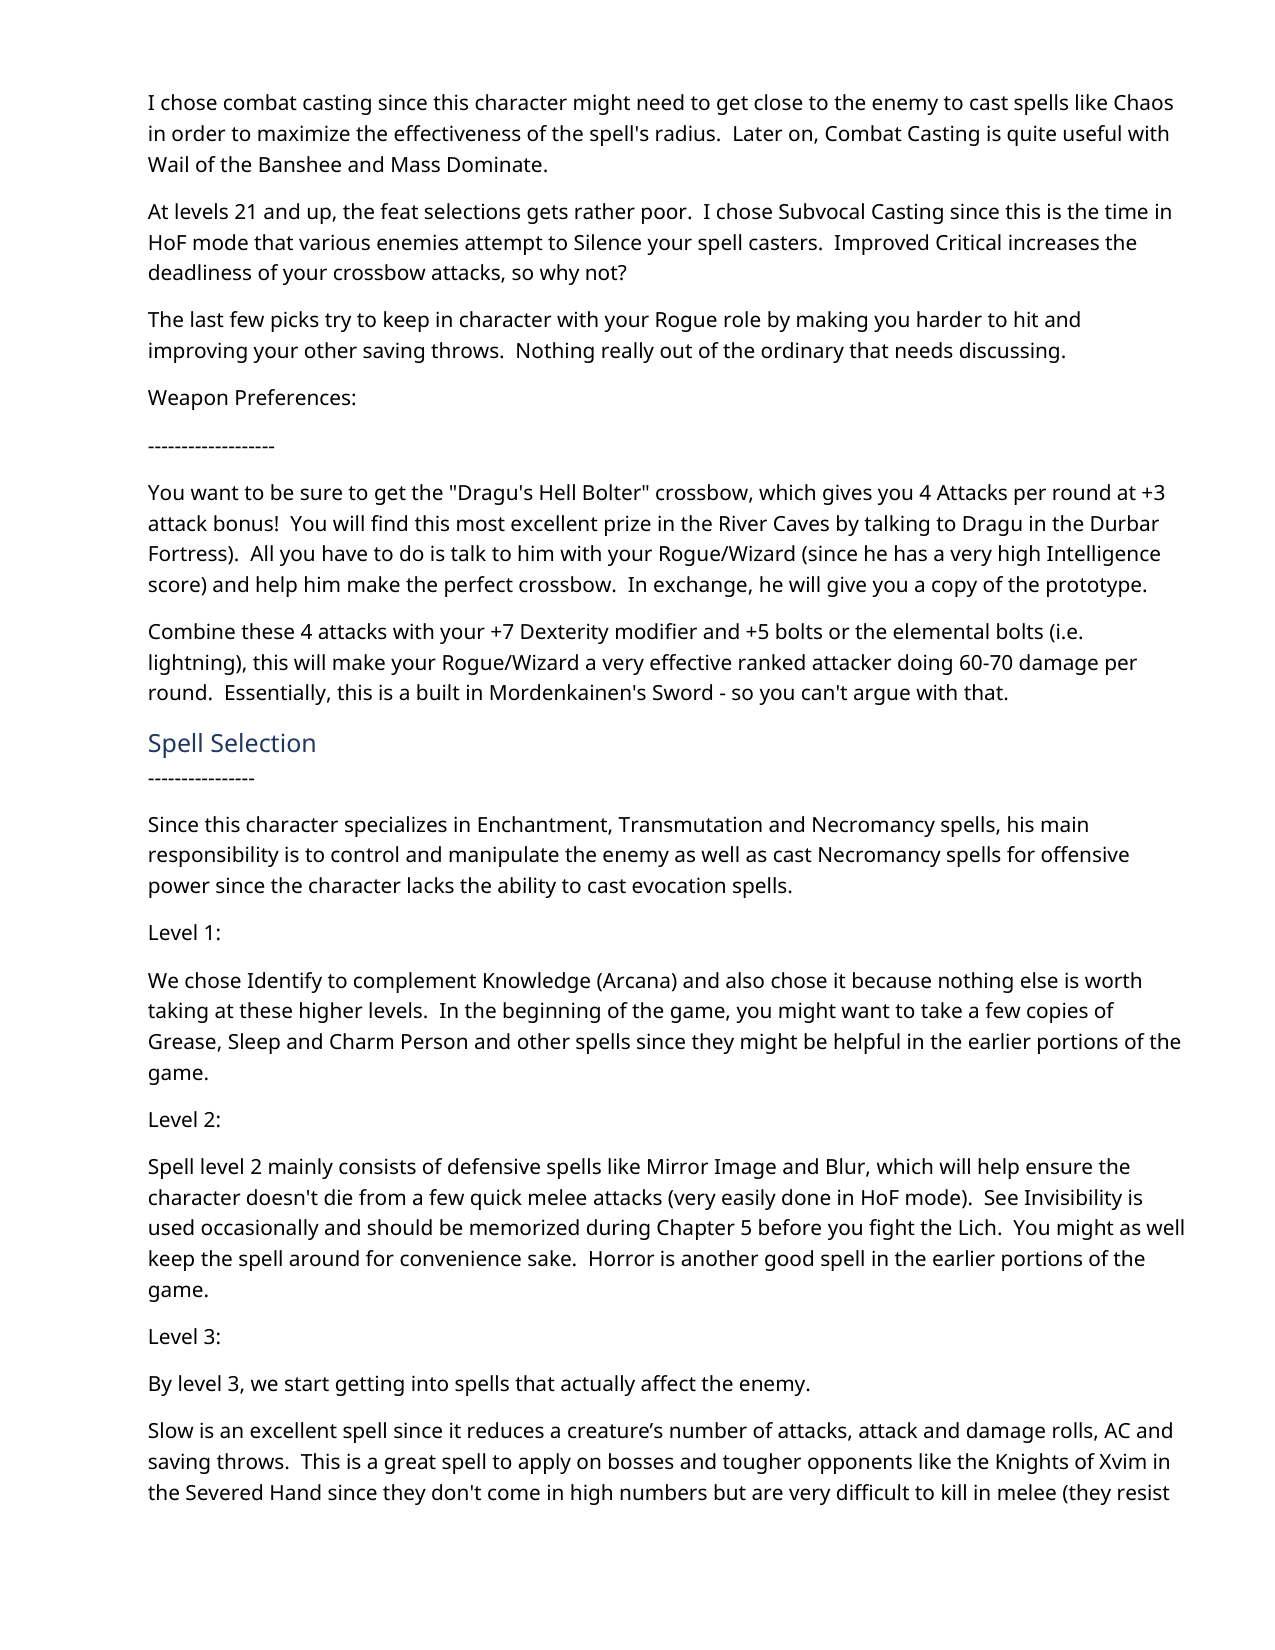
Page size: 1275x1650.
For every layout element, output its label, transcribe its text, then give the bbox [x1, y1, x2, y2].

text Level 1: [148, 918, 1186, 947]
text By level 3, we start getting into spells that actually affect the enemy. [148, 1369, 1186, 1398]
text Combine these 4 attacks with your +7 Dexterity modifier and +5 bolts or the elemental bolts (i.e. lightning), this will make your Rogue/Wizard a very effective ranked attacker doing 60-70 damage per round. Essentially, this is a built in Mordenkainen's Sword - so you can't argue with that. [148, 617, 1186, 707]
subtitle Spell Selection [148, 726, 1186, 760]
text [148, 1417, 1186, 1506]
text Since this character specializes in Enchantment, Transmutation and Necromancy spells, his main responsibility is to control and manipulate the enemy as well as cast Necromancy spells for offensive power since the character lacks the ability to cast evocation spells. [148, 810, 1186, 899]
text Weapon Preferences: [148, 383, 1186, 412]
text Level 2: [148, 1105, 1186, 1133]
text You want to be sure to get the "Dragu's Hell Bolter" crossbow, which gives you 4 Attacks per round at +3 attack bonus! You will find this most excellent prize in the River Caves by talking to Dragu in the Durbar Fortress). All you have to do is talk to him with your Rogue/Wizard (since he has a very high Intelligence score) and help him make the perfect crossbow. In exchange, he will give you a copy of the prototype. [148, 478, 1186, 598]
text We chose Identify to complement Knowledge (Arcana) and also chose it because nothing else is worth taking at these higher levels. In the beginning of the game, you might want to take a few copies of Grease, Sleep and Charm Person and other spells since they might be helpful in the earlier portions of the game. [148, 966, 1186, 1086]
text I chose combat casting since this character might need to get close to the enemy to cast spells like Chaos in order to maximize the effectiveness of the spell's radius. Later on, Combat Casting is quite useful with Wail of the Banshee and Mass Dominate. [148, 88, 1186, 178]
text The last few picks try to keep in character with your Rogue role by making you harder to hit and improving your other saving throws. Nothing really out of the ordinary that needs discussing. [148, 306, 1186, 365]
text Spell level 2 mainly consists of defensive spells like Mirror Image and Blur, which will help ensure the character doesn't die from a few quick melee attacks (very easily done in HoF mode). See Invisibility is used occasionally and should be memorized during Chapter 5 before you fight the Lich. You might as well keep the spell around for convenience sake. Horror is another good spell in the earlier portions of the game. [148, 1152, 1186, 1303]
text ---------------- [148, 763, 1186, 791]
text Level 3: [148, 1322, 1186, 1350]
text At levels 21 and up, the feat selections gets rather poor. I chose Subvocal Casting since this is the time in HoF mode that various enemies attempt to Silence your spell casters. Improved Critical increases the deadliness of your crossbow attacks, so why not? [148, 197, 1186, 287]
text ------------------- [148, 431, 1186, 459]
